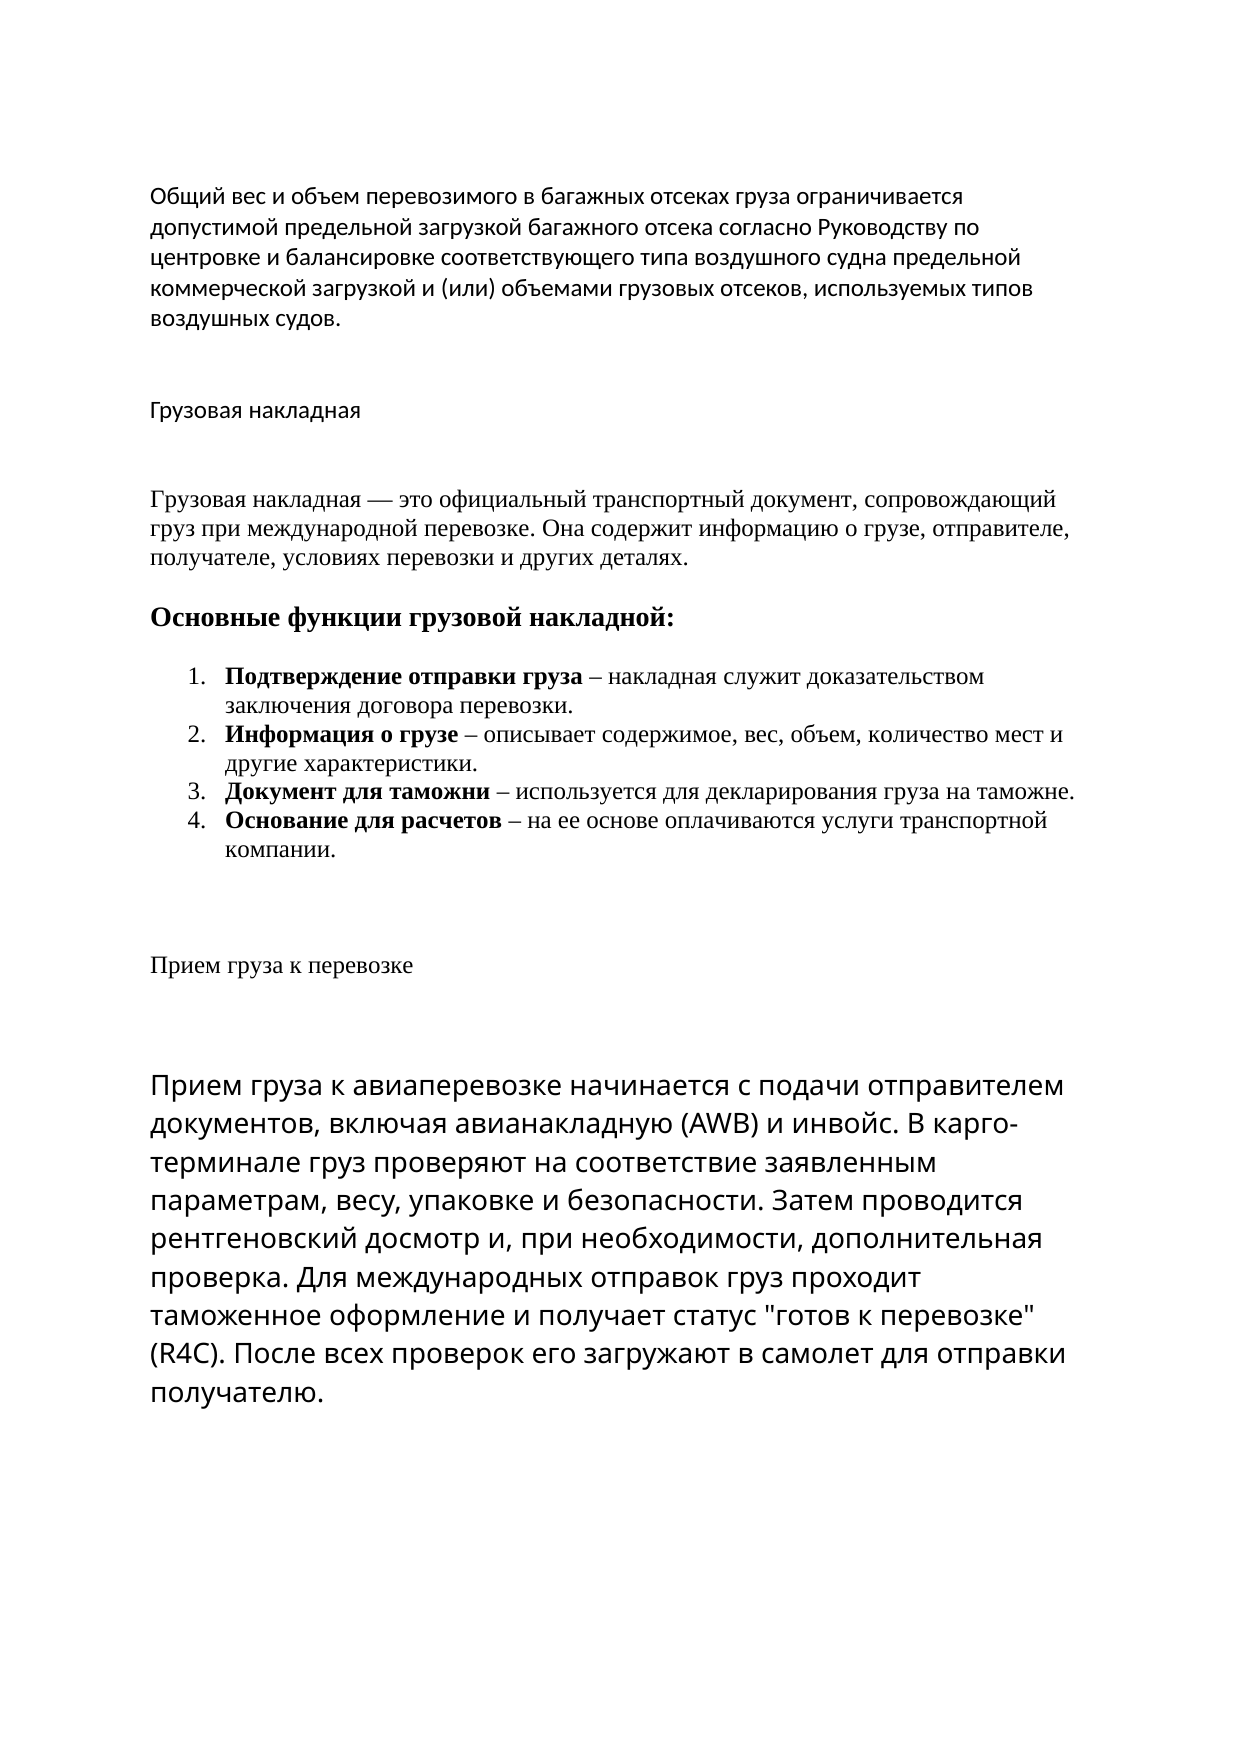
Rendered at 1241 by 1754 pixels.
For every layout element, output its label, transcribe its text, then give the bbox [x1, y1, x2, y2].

text Прием груза к перевозке [150, 950, 1090, 978]
text Прием груза к авиаперевозке начинается с подачи отправителем документов, включая авианакладную (AWB) и инвойс. В карго-терминале груз проверяют на соответствие заявленным параметрам, весу, упаковке и безопасности. Затем проводится рентгеновский досмотр и, при необходимости, дополнительная проверка. Для международных отправок груз проходит таможенное оформление и получает статус "готов к перевозке" (R4C). После всех проверок его загружают в самолет для отправки получателю. [150, 1066, 1090, 1411]
text Грузовая накладная — это официальный транспортный документ, сопровождающий груз при международной перевозке. Она содержит информацию о грузе, отправителе, получателе, условиях перевозки и других деталях. [150, 484, 1090, 571]
text Общий вес и объем перевозимого в багажных отсеках груза ограничивается допустимой предельной загрузкой багажного отсека согласно Руководству по центровке и балансировке соответствующего типа воздушного судна предельной коммерческой загрузкой и (или) объемами грузовых отсеков, используемых типов воздушных судов. [150, 181, 1090, 333]
text Грузовая накладная [150, 394, 1090, 425]
list Информация о грузе – описывает содержимое, вес, объем, количество мест и другие характеристики. [187, 719, 1090, 776]
text Основные функции грузовой накладной: [150, 600, 1090, 632]
list Документ для таможни – используется для декларирования груза на таможне. [187, 776, 1090, 805]
list Основание для расчетов – на ее основе оплачиваются услуги транспортной компании. [187, 805, 1090, 863]
list Подтверждение отправки груза – накладная служит доказательством заключения договора перевозки. [187, 661, 1090, 719]
